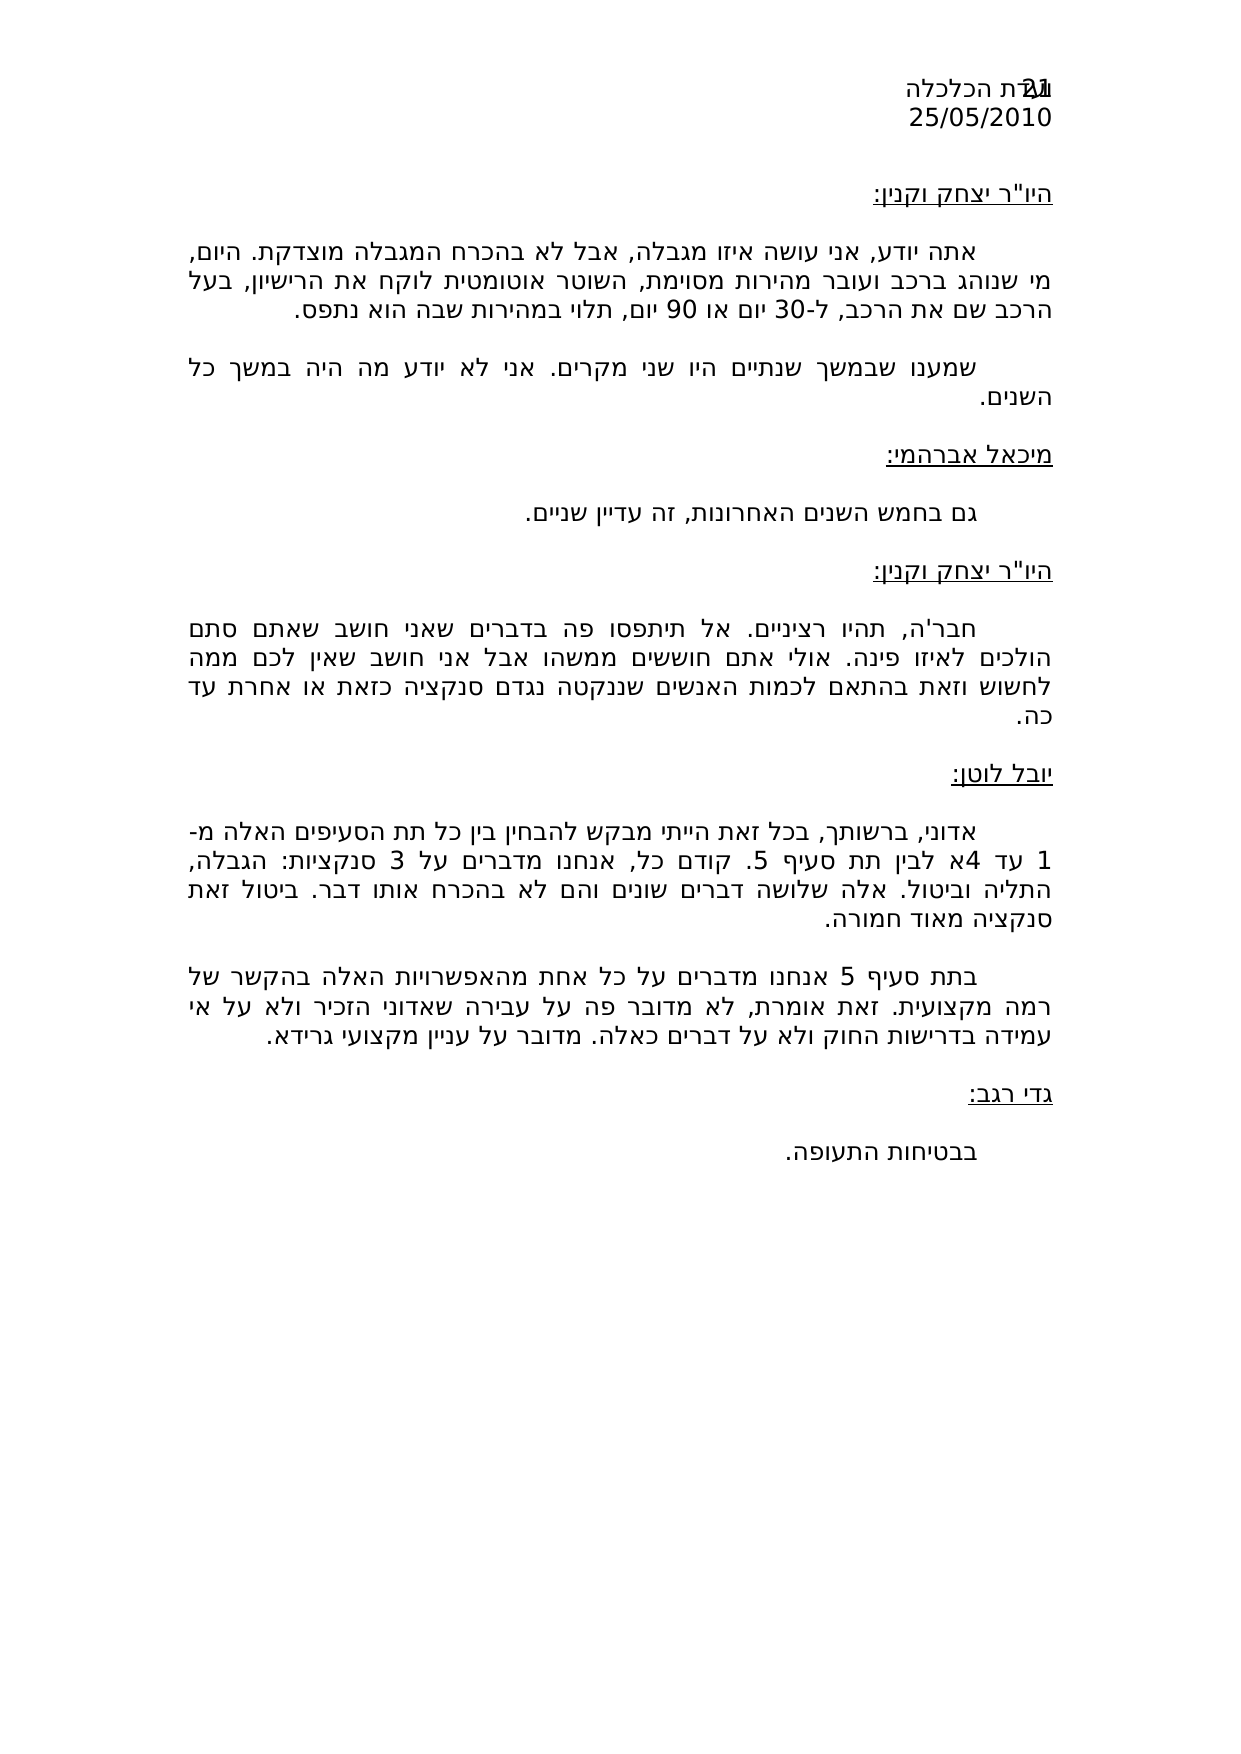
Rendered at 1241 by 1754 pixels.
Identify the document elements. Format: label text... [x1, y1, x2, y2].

text היו"ר יצחק וקנין: [187, 179, 1053, 208]
text שמענו שבמשך שנתיים היו שני מקרים. אני לא יודע מה היה במשך כל השנים. [187, 353, 1053, 411]
text מיכאל אברהמי: [187, 440, 1053, 469]
text אדוני, ברשותך, בכל זאת הייתי מבקש להבחין בין כל תת הסעיפים האלה מ-1 עד 4א לבין תת סעיף 5. קודם כל, אנחנו מדברים על 3 סנקציות: הגבלה, התליה וביטול. אלה שלושה דברים שונים והם לא בהכרח אותו דבר. ביטול זאת סנקציה מאוד חמורה. [187, 817, 1053, 934]
text חבר'ה, תהיו רציניים. אל תיתפסו פה בדברים שאני חושב שאתם סתם הולכים לאיזו פינה. אולי אתם חוששים ממשהו אבל אני חושב שאין לכם ממה לחשוש וזאת בהתאם לכמות האנשים שננקטה נגדם סנקציה כזאת או אחרת עד כה. [187, 614, 1053, 730]
text אתה יודע, אני עושה איזו מגבלה, אבל לא בהכרח המגבלה מוצדקת. היום, מי שנוהג ברכב ועובר מהירות מסוימת, השוטר אוטומטית לוקח את הרישיון, בעל הרכב שם את הרכב, ל-30 יום או 90 יום, תלוי במהירות שבה הוא נתפס. [187, 237, 1053, 324]
text גם בחמש השנים האחרונות, זה עדיין שניים. [187, 498, 1053, 527]
text יובל לוטן: [187, 759, 1053, 788]
text בתת סעיף 5 אנחנו מדברים על כל אחת מהאפשרויות האלה בהקשר של רמה מקצועית. זאת אומרת, לא מדובר פה על עבירה שאדוני הזכיר ולא על אי עמידה בדרישות החוק ולא על דברים כאלה. מדובר על עניין מקצועי גרידא. [187, 962, 1053, 1050]
text בבטיחות התעופה. [187, 1137, 1053, 1166]
text היו"ר יצחק וקנין: [187, 556, 1053, 585]
text גדי רגב: [187, 1079, 1053, 1108]
